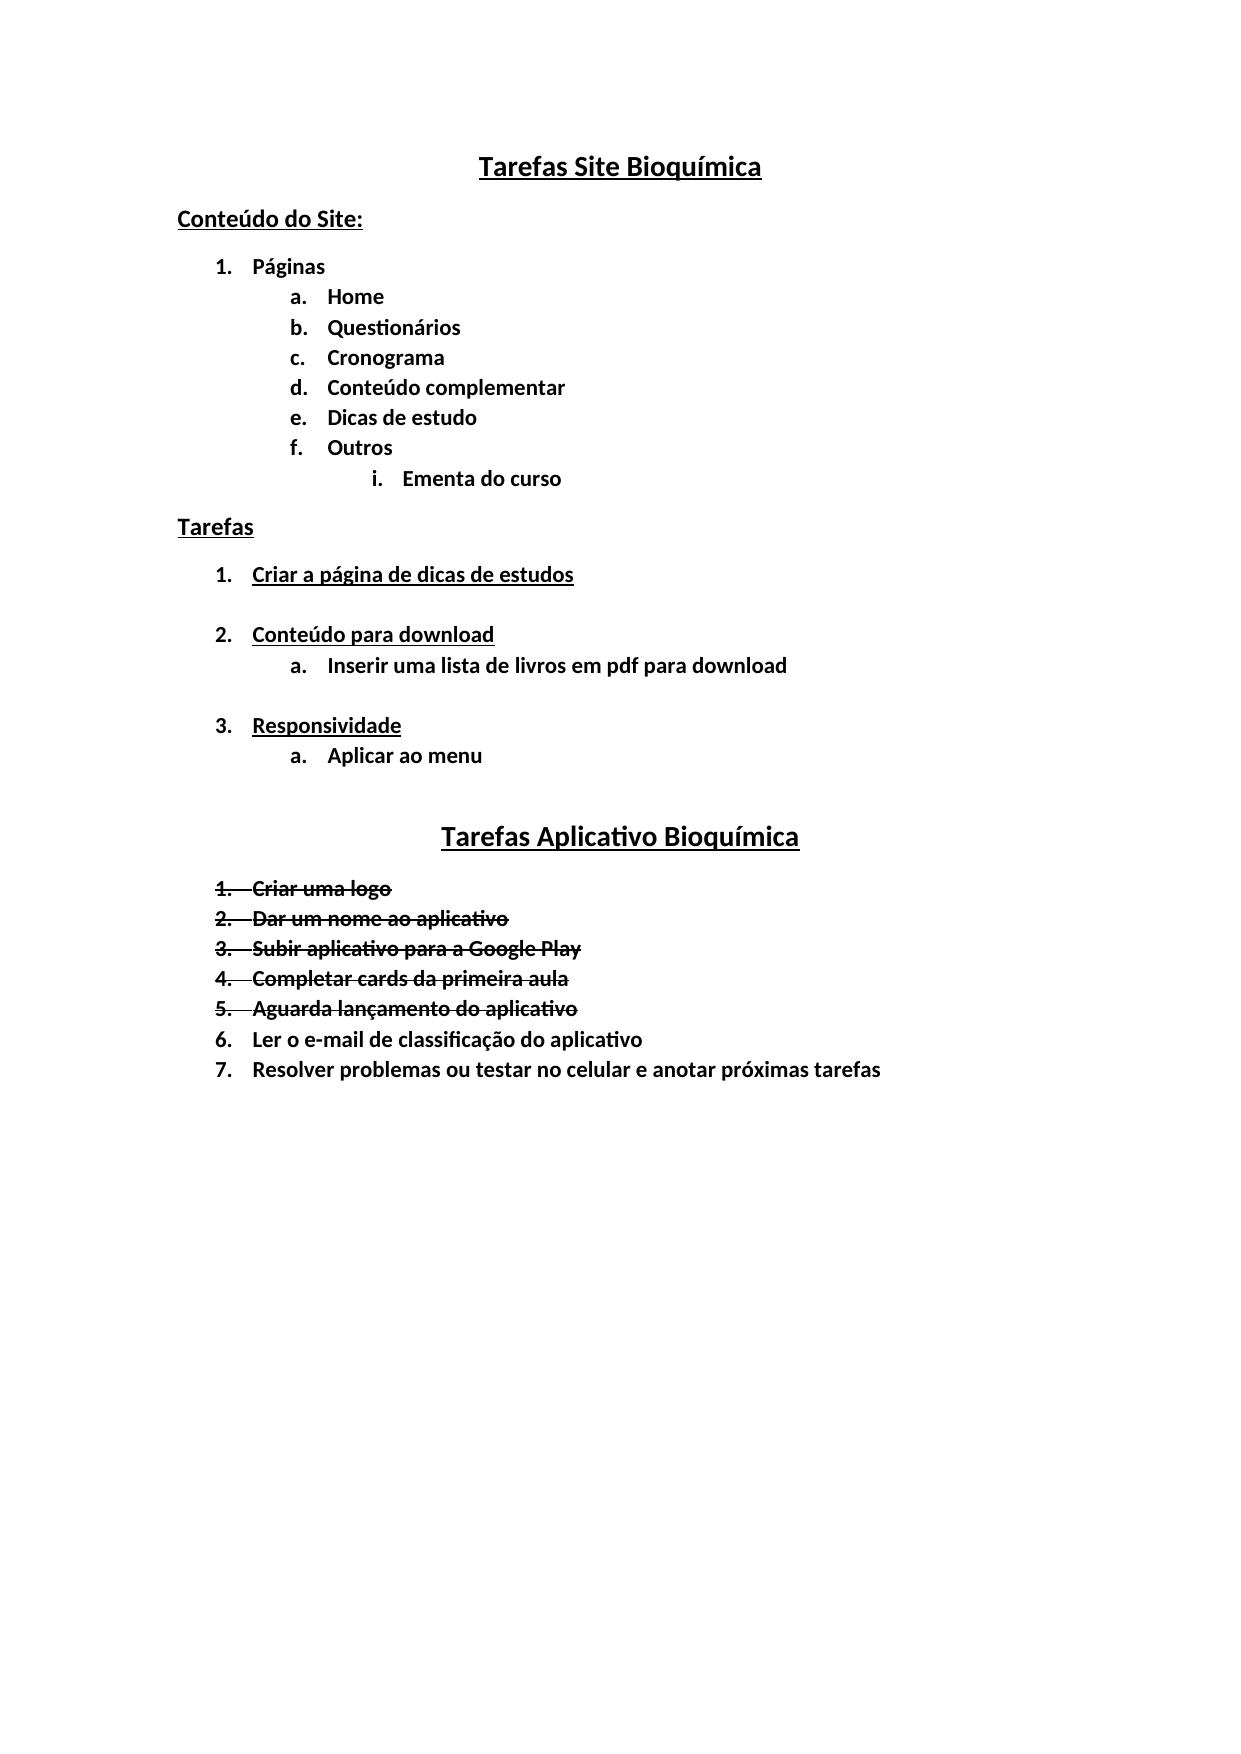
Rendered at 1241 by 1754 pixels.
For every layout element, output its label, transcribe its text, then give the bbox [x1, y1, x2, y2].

text Conteúdo do Site: [177, 203, 1063, 233]
list Conteúdo complementar [290, 373, 1063, 401]
list Criar uma logo [215, 874, 1063, 902]
list Subir aplicativo para a Google Play [215, 934, 1063, 962]
text Tarefas Aplicativo Bioquímica [177, 818, 1063, 854]
list Inserir uma lista de livros em pdf para download [290, 651, 1063, 679]
list Dar um nome ao aplicativo [215, 904, 1063, 932]
list Dicas de estudo [290, 403, 1063, 431]
list Aplicar ao menu [290, 741, 1063, 769]
list Cronograma [290, 343, 1063, 371]
text Tarefas [177, 511, 1063, 541]
list Outros [290, 433, 1063, 462]
list Ler o e-mail de classificação do aplicativo [215, 1025, 1063, 1053]
list Home [290, 282, 1063, 311]
list Páginas [215, 252, 1063, 280]
list Responsividade [215, 711, 1063, 739]
list Questionários [290, 313, 1063, 341]
list Resolver problemas ou testar no celular e anotar próximas tarefas [215, 1055, 1063, 1083]
list Ementa do curso [383, 464, 1063, 492]
text Tarefas Site Bioquímica [177, 148, 1063, 183]
list Conteúdo para download [215, 621, 1063, 649]
list Criar a página de dicas de estudos [215, 560, 1063, 588]
list Completar cards da primeira aula [215, 964, 1063, 992]
list Aguarda lançamento do aplicativo [215, 994, 1063, 1022]
